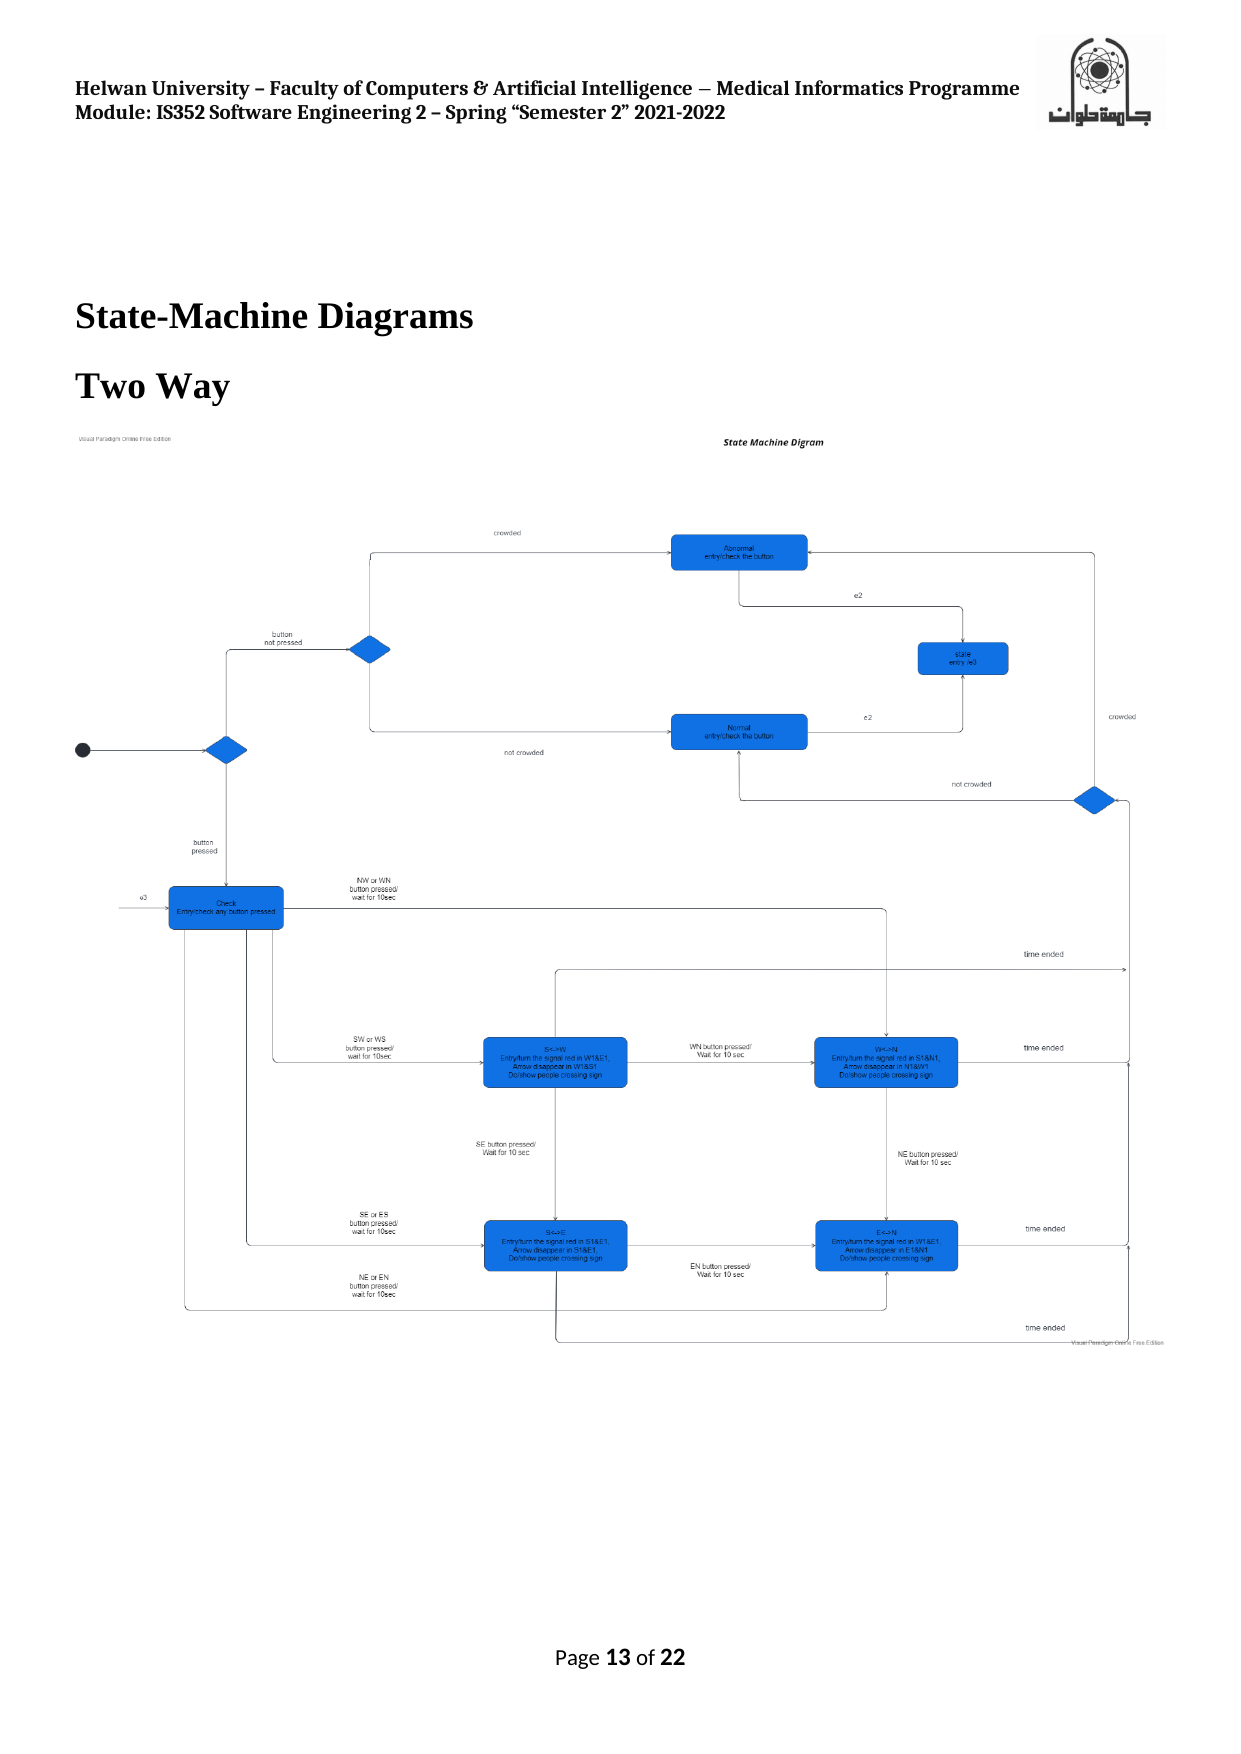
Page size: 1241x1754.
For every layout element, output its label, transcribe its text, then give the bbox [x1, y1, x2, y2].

picture [75, 433, 1166, 1347]
text State-Machine Diagrams [75, 293, 1165, 336]
text Two Way [75, 363, 1165, 407]
